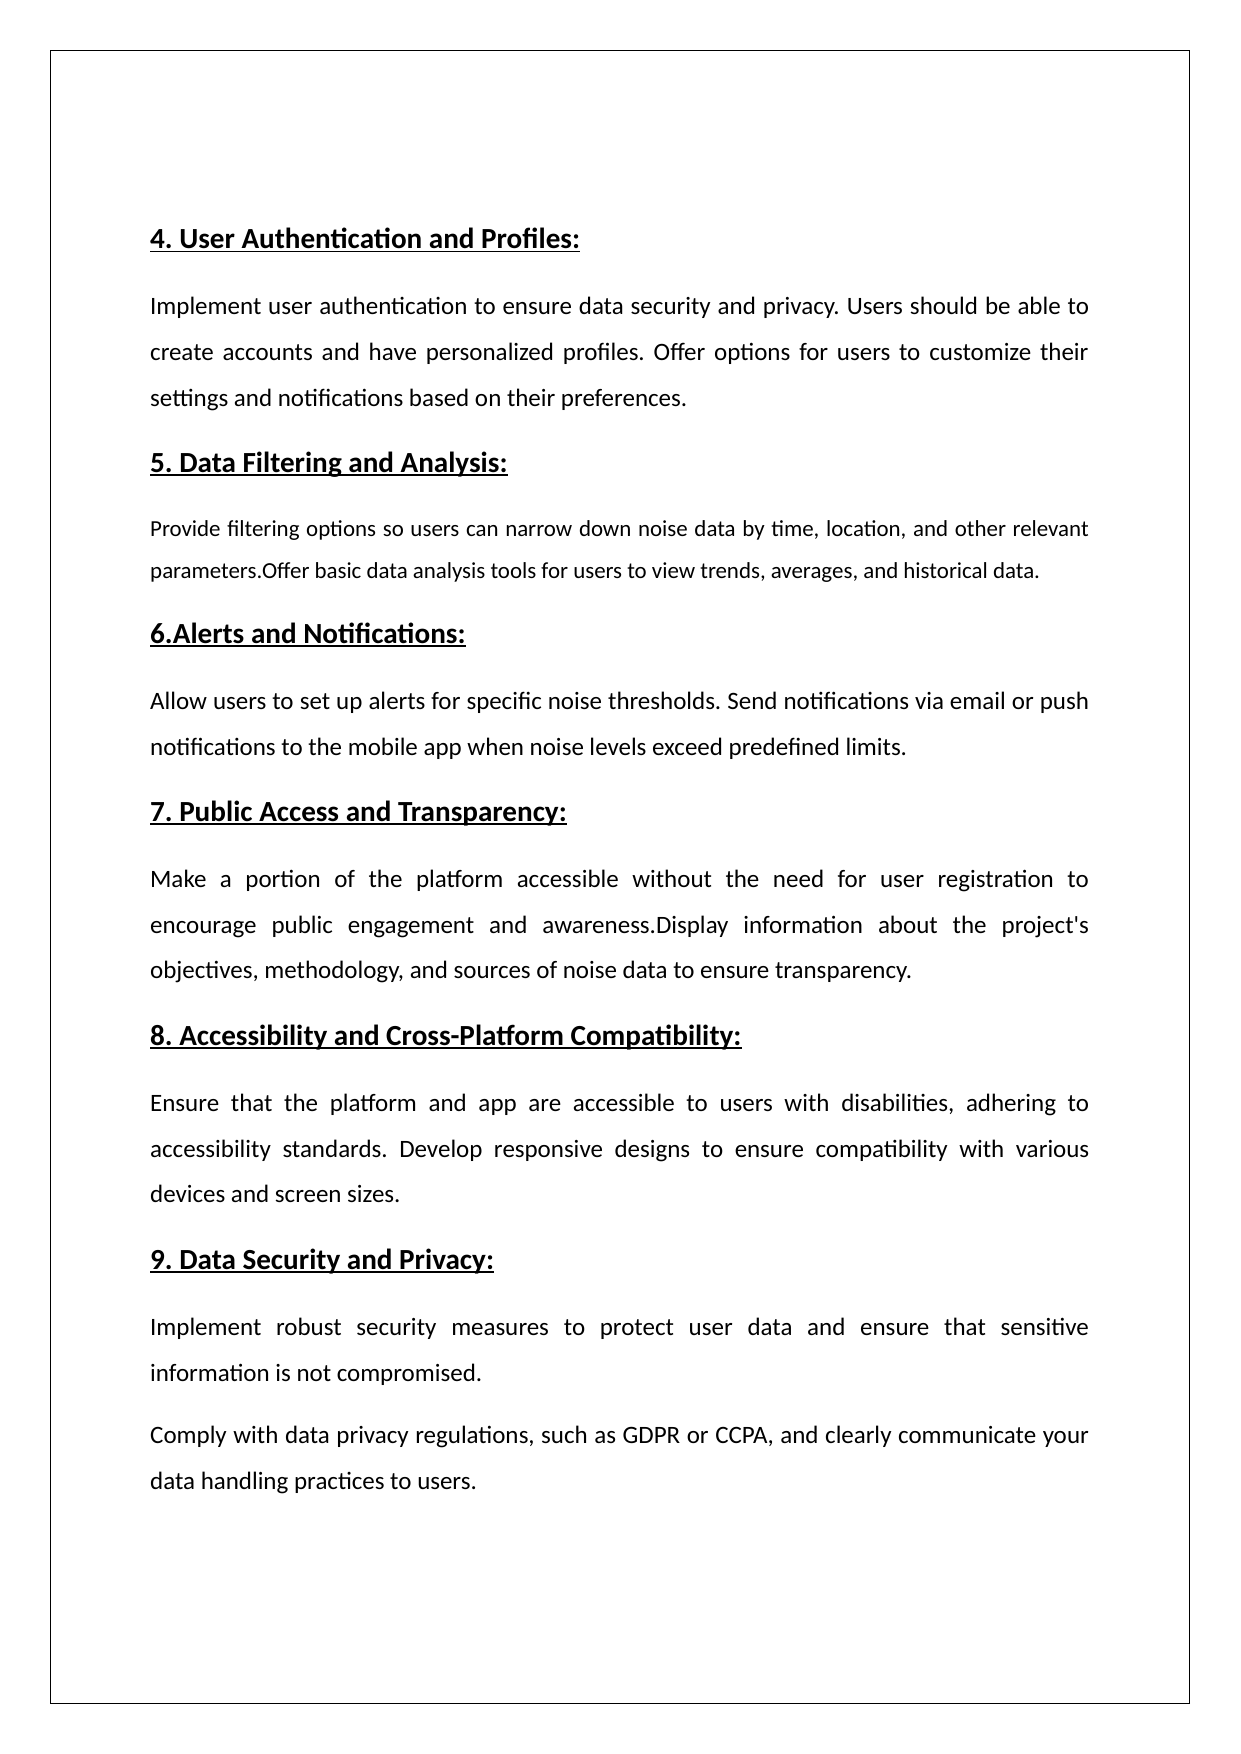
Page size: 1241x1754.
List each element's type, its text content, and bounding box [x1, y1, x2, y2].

text 9. Data Security and Privacy: [150, 1241, 1090, 1277]
text Ensure that the platform and app are accessible to users with disabilities, adhering to accessibility standards. Develop responsive designs to ensure compatibility with various devices and screen sizes. [150, 1087, 1090, 1209]
text Implement robust security measures to protect user data and ensure that sensitive information is not compromised. [150, 1311, 1090, 1387]
text 8. Accessibility and Cross-Platform Compatibility: [150, 1017, 1090, 1053]
text 6.Alerts and Notifications: [150, 615, 1090, 650]
text 4. User Authentication and Profiles: [150, 220, 1090, 256]
text Provide filtering options so users can narrow down noise data by time, location, and other relevant parameters.Offer basic data analysis tools for users to view trends, averages, and historical data. [150, 514, 1090, 584]
text 7. Public Access and Transparency: [150, 793, 1090, 829]
text Comply with data privacy regulations, such as GDPR or CCPA, and clearly communicate your data handling practices to users. [150, 1419, 1090, 1495]
text Allow users to set up alerts for specific noise thresholds. Send notifications via email or push notifications to the mobile app when noise levels exceed predefined limits. [150, 685, 1090, 761]
text 5. Data Filtering and Analysis: [150, 444, 1090, 480]
text Make a portion of the platform accessible without the need for user registration to encourage public engagement and awareness.Display information about the project's objectives, methodology, and sources of noise data to ensure transparency. [150, 863, 1090, 985]
text Implement user authentication to ensure data security and privacy. Users should be able to create accounts and have personalized profiles. Offer options for users to customize their settings and notifications based on their preferences. [150, 290, 1090, 412]
